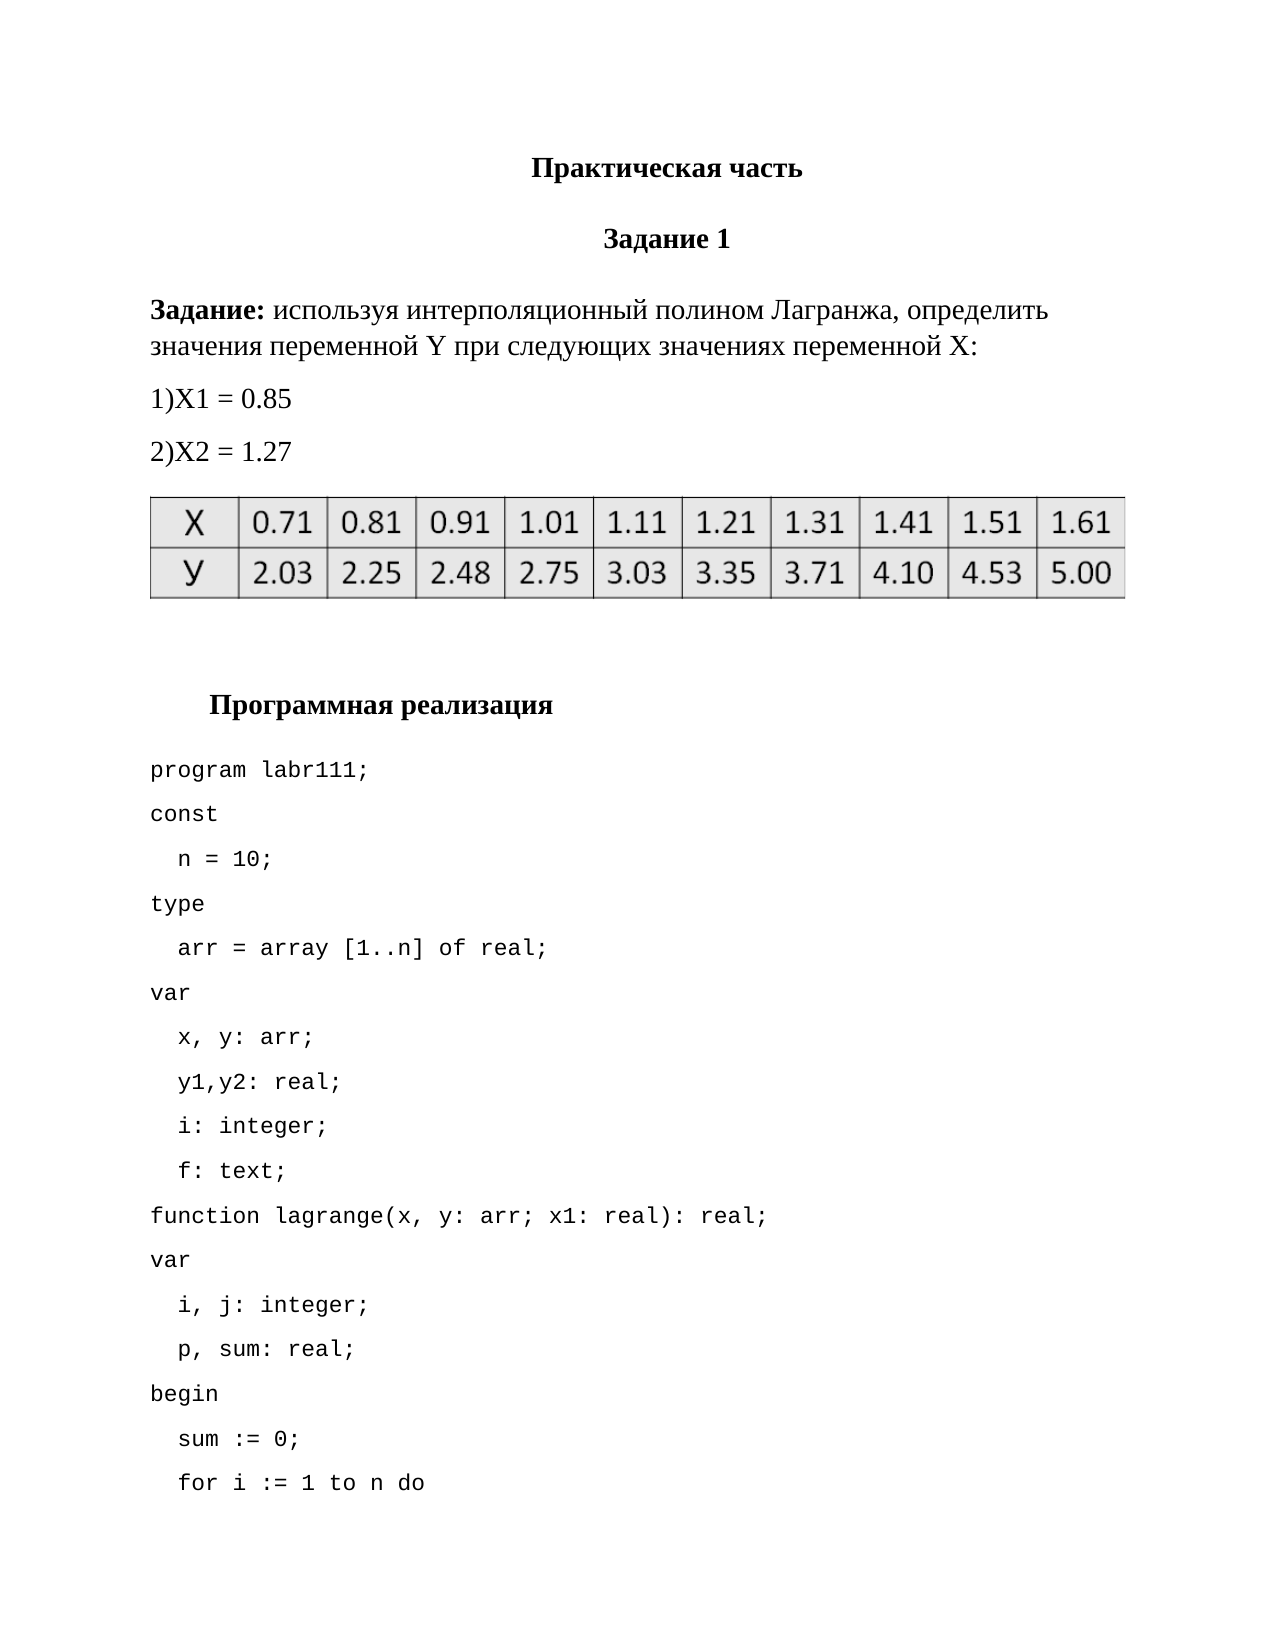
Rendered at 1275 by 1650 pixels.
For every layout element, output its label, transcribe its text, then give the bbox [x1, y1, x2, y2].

text Задание: используя интерполяционный полином Лагранжа, определить значения переменной Y при следующих значениях переменной X: [150, 292, 1125, 362]
text p, sum: real; [150, 1338, 1125, 1364]
text n = 10; [150, 847, 1125, 873]
text arr = array [1..n] of real; [150, 936, 1125, 962]
text sum := 0; [150, 1427, 1125, 1453]
text y1,y2: real; [150, 1070, 1125, 1096]
text Практическая часть [150, 150, 1125, 183]
text x, y: arr; [150, 1026, 1125, 1052]
text i, j: integer; [150, 1293, 1125, 1319]
text i: integer; [150, 1115, 1125, 1141]
text 1)X1 = 0.85 [150, 381, 1125, 415]
picture [150, 486, 1125, 622]
text for i := 1 to n do [150, 1471, 1125, 1497]
text program labr111; [150, 758, 1125, 784]
text const [150, 803, 1125, 829]
text Задание 1 [150, 221, 1125, 255]
text var [150, 981, 1125, 1007]
text var [150, 1248, 1125, 1274]
text f: text; [150, 1159, 1125, 1185]
text begin [150, 1382, 1125, 1408]
text function lagrange(x, y: arr; x1: real): real; [150, 1204, 1125, 1230]
text type [150, 892, 1125, 918]
text 2)X2 = 1.27 [150, 434, 1125, 468]
text Программная реализация [150, 687, 1125, 721]
